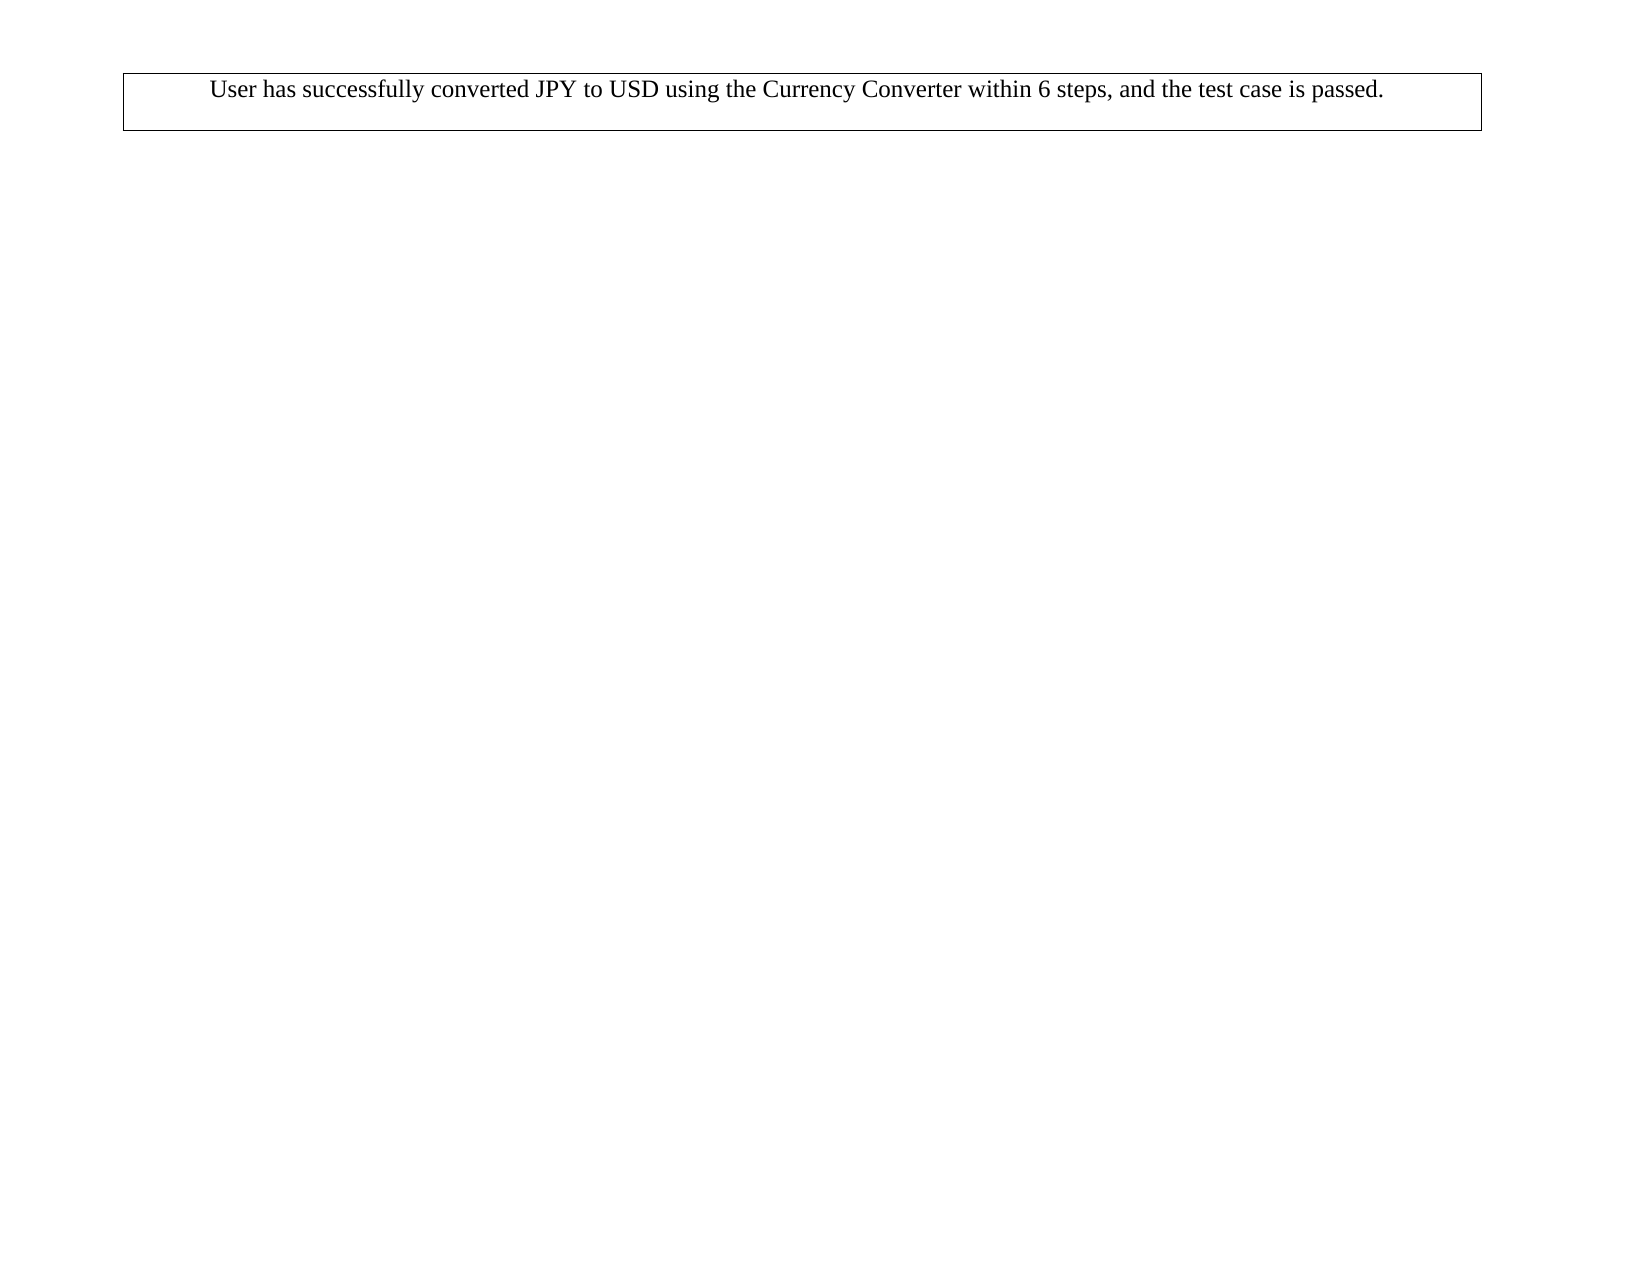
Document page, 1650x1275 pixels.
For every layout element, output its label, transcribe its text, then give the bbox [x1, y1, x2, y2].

table_cell User has successfully converted JPY to USD using the Currency Converter within 6 steps, and the test case is passed. [124, 74, 1481, 130]
